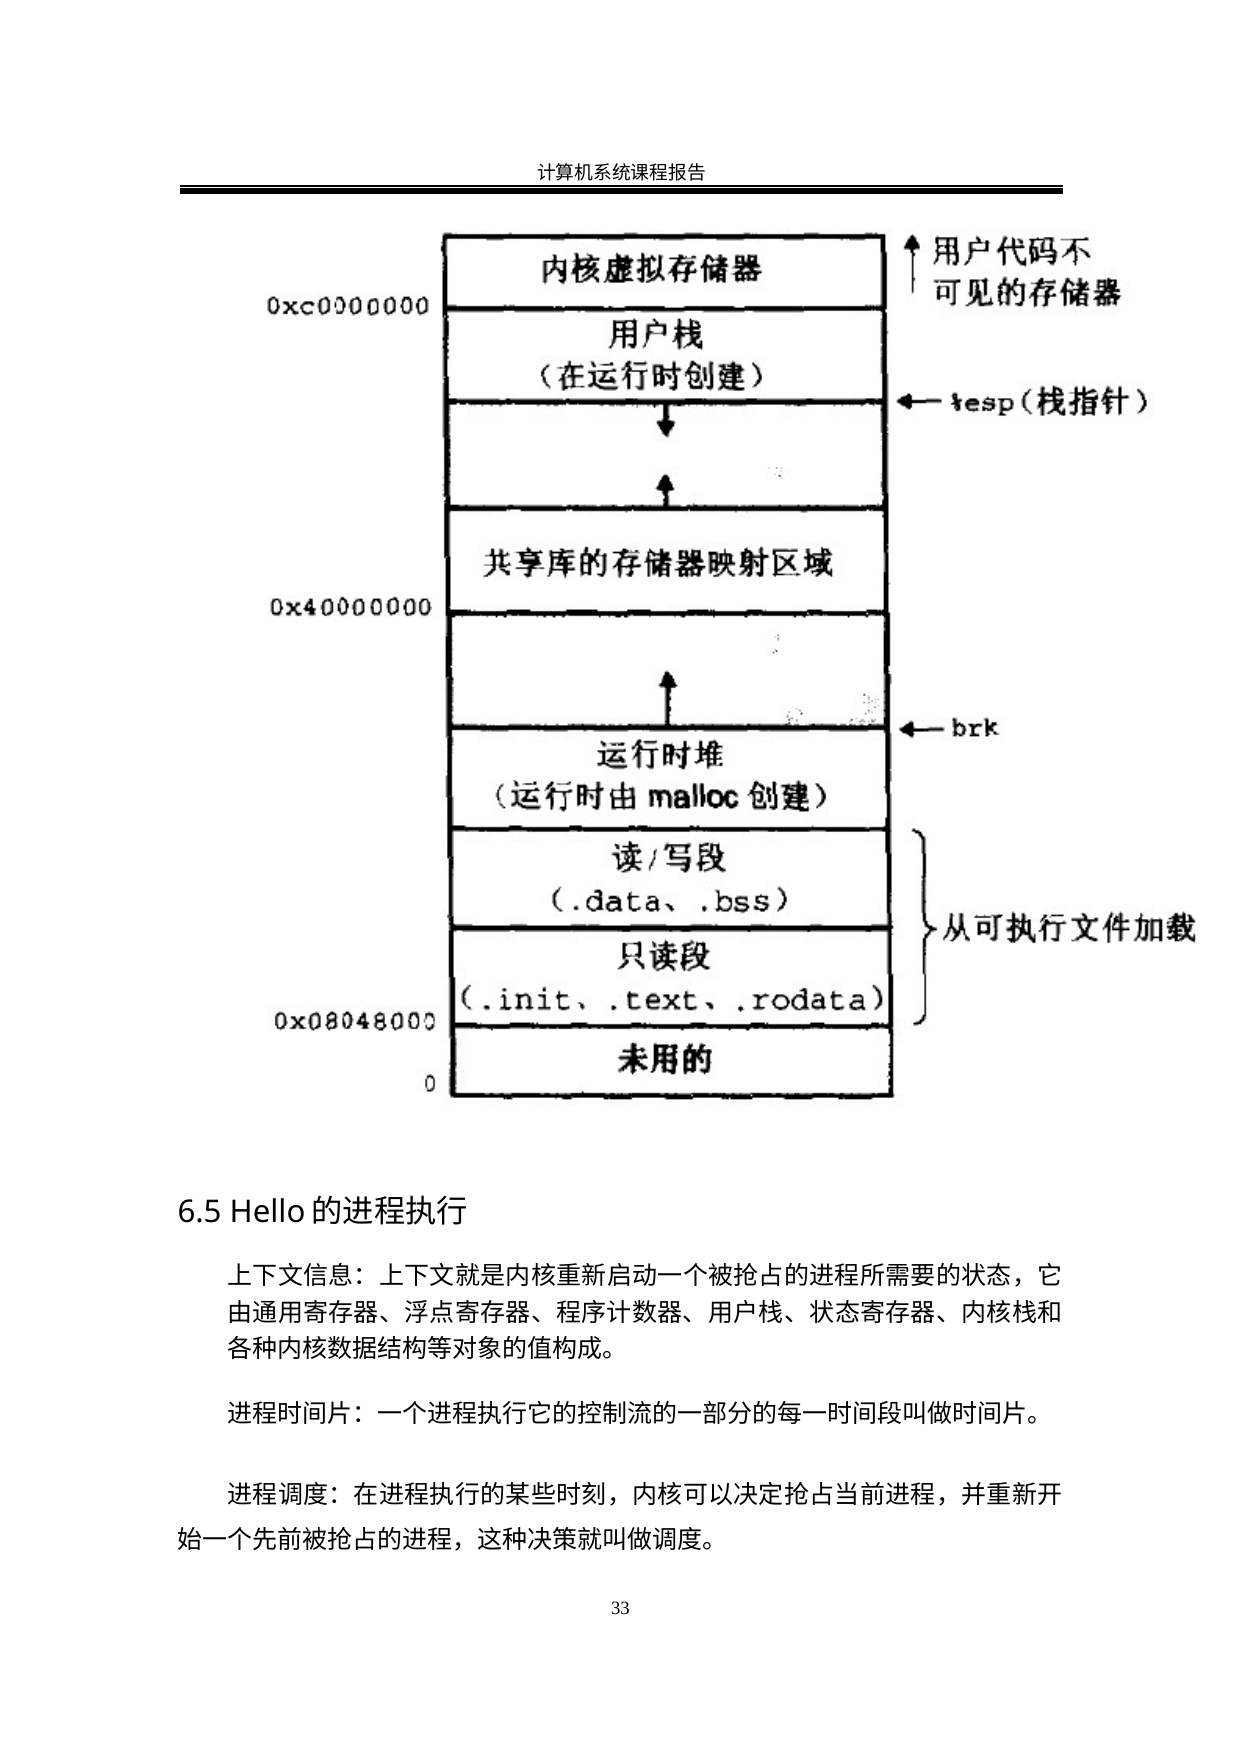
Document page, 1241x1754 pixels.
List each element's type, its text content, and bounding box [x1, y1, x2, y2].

picture [227, 200, 1236, 1123]
text 进程调度：在进程执行的某些时刻，内核可以决定抢占当前进程，并重新开始一个先前被抢占的进程，这种决策就叫做调度。 [177, 1474, 1063, 1556]
text 上下文信息：上下文就是内核重新启动一个被抢占的进程所需要的状态，它由通用寄存器、浮点寄存器、程序计数器、用户栈、状态寄存器、内核栈和各种内核数据结构等对象的值构成。 [227, 1256, 1063, 1364]
subtitle 6.5 Hello的进程执行 [177, 1191, 1063, 1231]
text 进程时间片：一个进程执行它的控制流的一部分的每一时间段叫做时间片。 [177, 1393, 1063, 1429]
